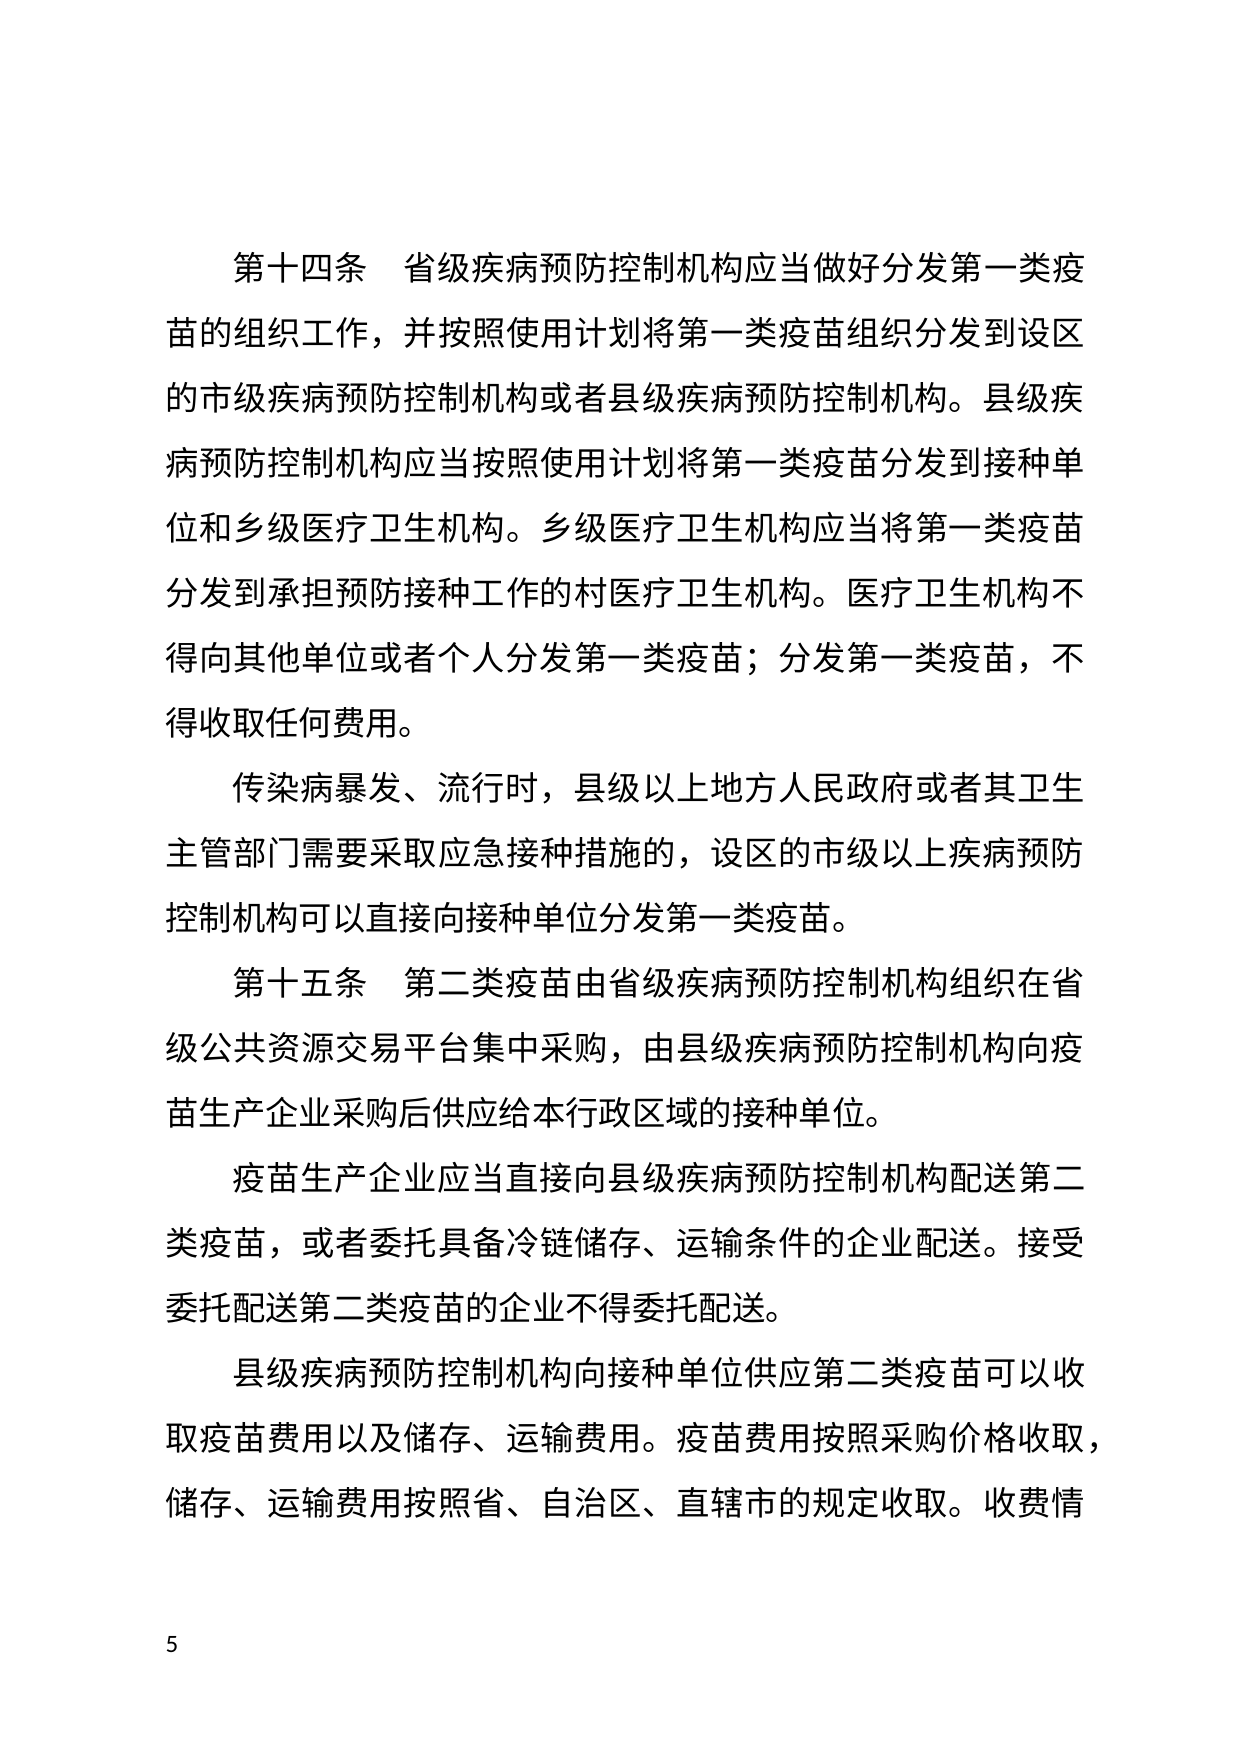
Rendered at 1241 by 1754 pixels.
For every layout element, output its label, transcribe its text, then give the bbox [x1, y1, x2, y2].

text 第十五条 第二类疫苗由省级疾病预防控制机构组织在省级公共资源交易平台集中采购，由县级疾病预防控制机构向疫苗生产企业采购后供应给本行政区域的接种单位。 [165, 948, 1087, 1143]
text 传染病暴发、流行时，县级以上地方人民政府或者其卫生主管部门需要采取应急接种措施的，设区的市级以上疾病预防控制机构可以直接向接种单位分发第一类疫苗。 [165, 753, 1087, 948]
text 疫苗生产企业应当直接向县级疾病预防控制机构配送第二类疫苗，或者委托具备冷链储存、运输条件的企业配送。接受委托配送第二类疫苗的企业不得委托配送。 [165, 1143, 1087, 1338]
text 第十四条 省级疾病预防控制机构应当做好分发第一类疫苗的组织工作，并按照使用计划将第一类疫苗组织分发到设区的市级疾病预防控制机构或者县级疾病预防控制机构。县级疾病预防控制机构应当按照使用计划将第一类疫苗分发到接种单位和乡级医疗卫生机构。乡级医疗卫生机构应当将第一类疫苗分发到承担预防接种工作的村医疗卫生机构。医疗卫生机构不得向其他单位或者个人分发第一类疫苗；分发第一类疫苗，不得收取任何费用。 [165, 233, 1087, 753]
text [165, 1338, 1087, 1533]
